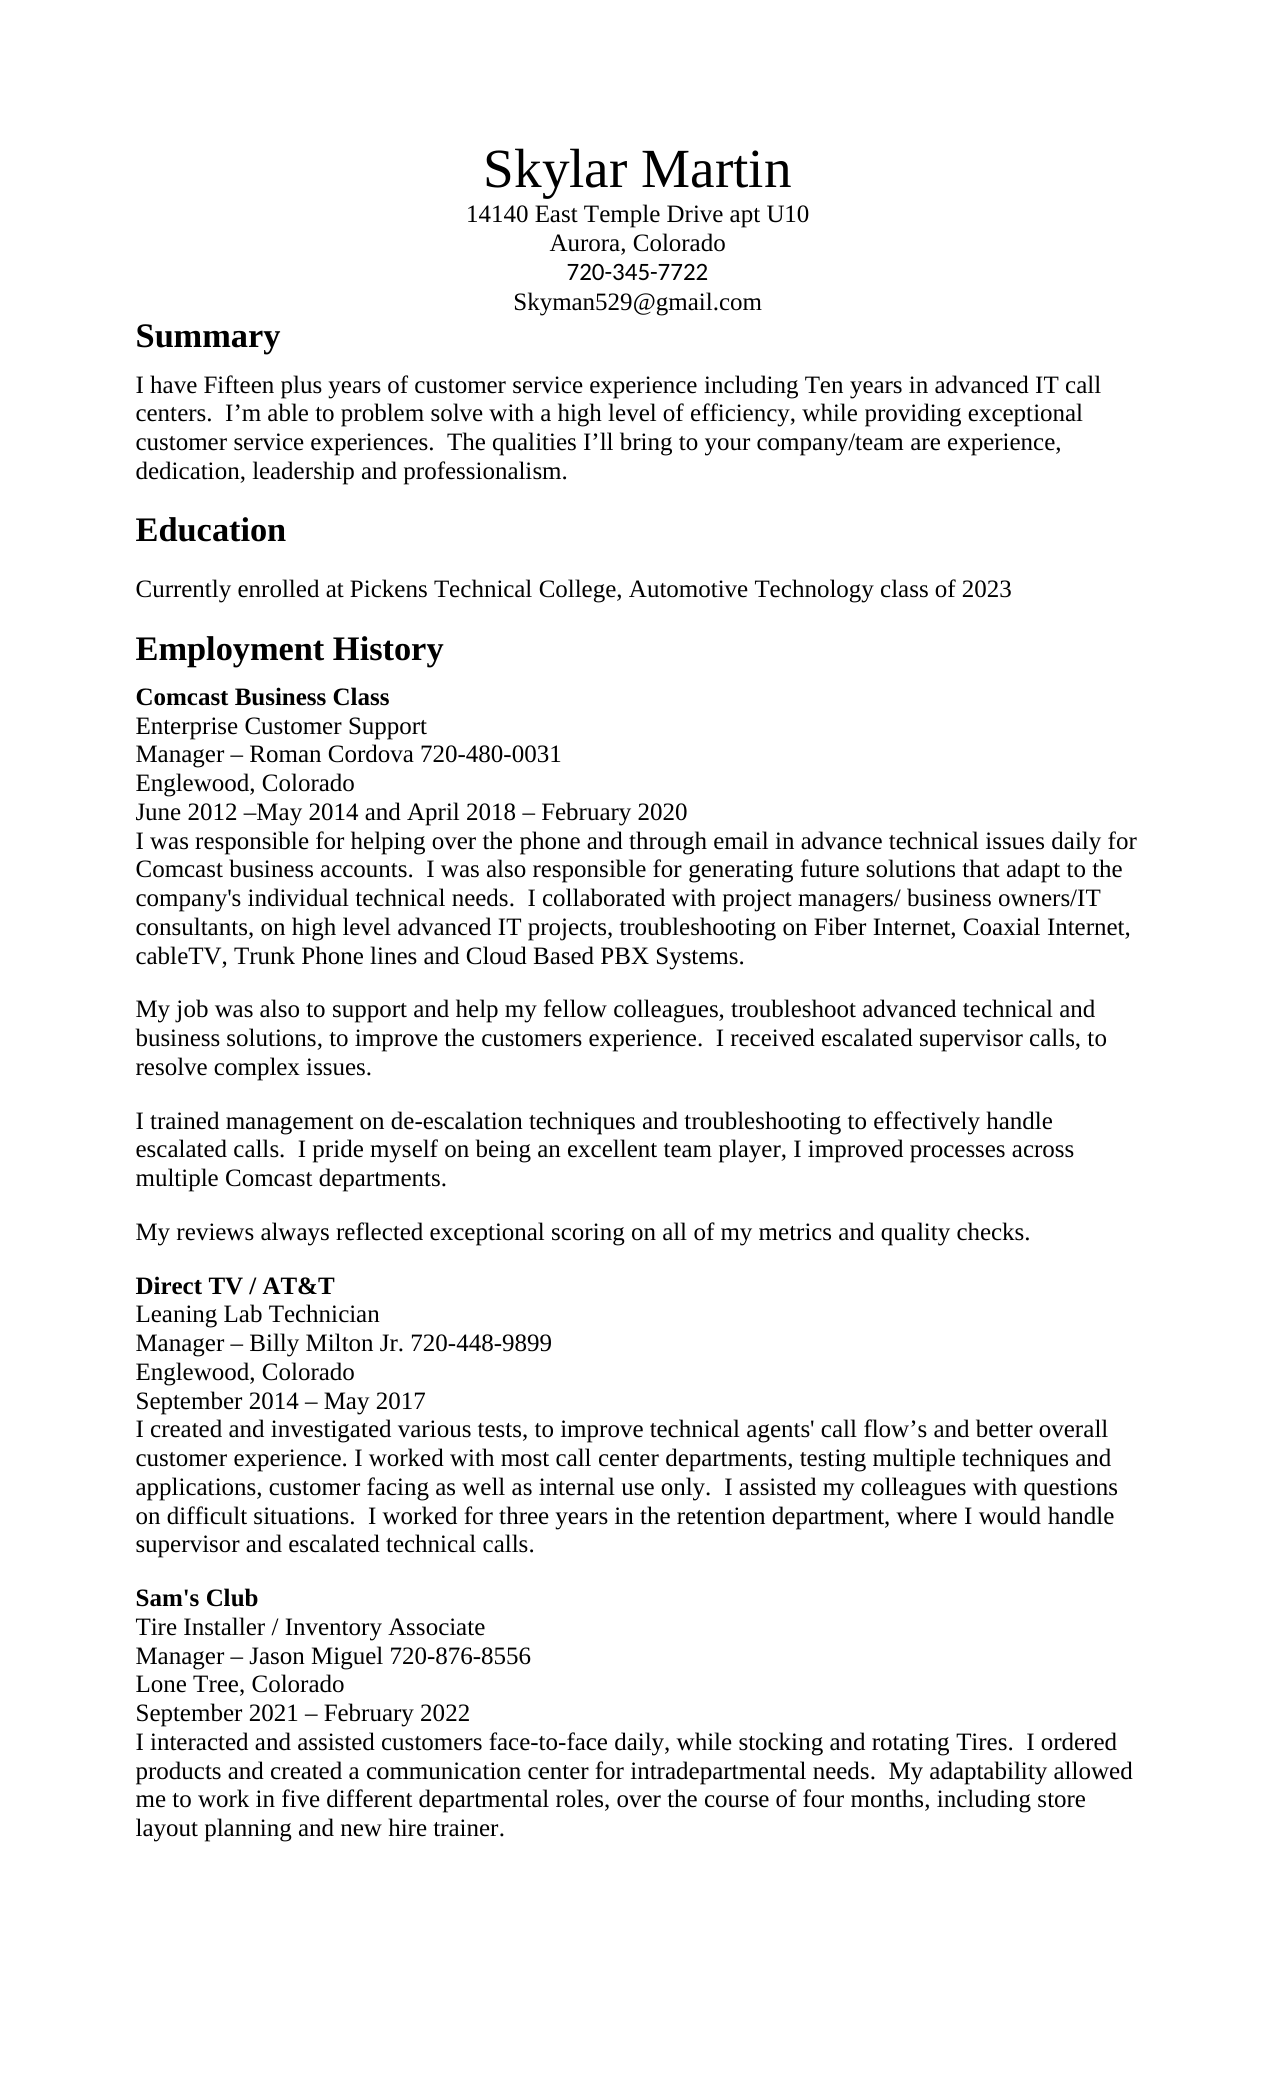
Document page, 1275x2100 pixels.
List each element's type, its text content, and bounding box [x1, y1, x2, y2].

text June 2012 –May 2014 and April 2018 – February 2020 [135, 797, 1139, 826]
text Education [135, 510, 1139, 549]
text Leaning Lab Technician [135, 1299, 1139, 1328]
text Sam's Club [135, 1583, 1139, 1612]
text September 2021 – February 2022 [135, 1698, 1139, 1727]
text I interacted and assisted customers face-to-face daily, while stocking and rotating Tires. I ordered products and created a communication center for intradepartmental needs. My adaptability allowed me to work in five different departmental roles, over the course of four months, including store layout planning and new hire trainer. [135, 1727, 1139, 1842]
text Comcast Business Class [135, 682, 1139, 711]
text Enterprise Customer Support [135, 711, 1139, 739]
text Aurora, Colorado [135, 228, 1139, 256]
text 720-345-7722 [135, 256, 1139, 287]
text Employment History [135, 628, 1139, 667]
text Manager – Roman Cordova 720-480-0031 [135, 739, 1139, 768]
text I created and investigated various tests, to improve technical agents' call flow’s and better overall customer experience. I worked with most call center departments, testing multiple techniques and applications, customer facing as well as internal use only. I assisted my colleagues with questions on difficult situations. I worked for three years in the retention department, where I would handle supervisor and escalated technical calls. [135, 1414, 1139, 1558]
text Currently enrolled at Pickens Technical College, Automotive Technology class of 2023 [135, 574, 1139, 603]
text I have Fifteen plus years of customer service experience including Ten years in advanced IT call centers. I’m able to problem solve with a high level of efficiency, while providing exceptional customer service experiences. The qualities I’ll bring to your company/team are experience, dedication, leadership and professionalism. [135, 370, 1139, 485]
text Manager – Jason Miguel 720-876-8556 [135, 1641, 1139, 1669]
text Manager – Billy Milton Jr. 720-448-9899 [135, 1328, 1139, 1357]
text My job was also to support and help my fellow colleagues, troubleshoot advanced technical and business solutions, to improve the customers experience. I received escalated supervisor calls, to resolve complex issues. [135, 994, 1139, 1081]
text Tire Installer / Inventory Associate [135, 1612, 1139, 1641]
text Lone Tree, Colorado [135, 1669, 1139, 1698]
text I trained management on de-escalation techniques and troubleshooting to effectively handle escalated calls. I pride myself on being an excellent team player, I improved processes across multiple Comcast departments. [135, 1106, 1139, 1192]
text Englewood, Colorado [135, 768, 1139, 797]
text I was responsible for helping over the phone and through email in advance technical issues daily for Comcast business accounts. I was also responsible for generating future solutions that adapt to the company's individual technical needs. I collaborated with project managers/ business owners/IT consultants, on high level advanced IT projects, troubleshooting on Fiber Internet, Coaxial Internet, cableTV, Trunk Phone lines and Cloud Based PBX Systems. [135, 826, 1139, 969]
text Skylar Martin [135, 135, 1139, 199]
text Summary [135, 316, 1139, 355]
text Englewood, Colorado [135, 1357, 1139, 1386]
text Direct TV / AT&T [135, 1271, 1139, 1299]
text 14140 East Temple Drive apt U10 [135, 199, 1139, 228]
text My reviews always reflected exceptional scoring on all of my metrics and quality checks. [135, 1217, 1139, 1246]
text September 2014 – May 2017 [135, 1386, 1139, 1414]
text Skyman529@gmail.com [135, 287, 1139, 316]
